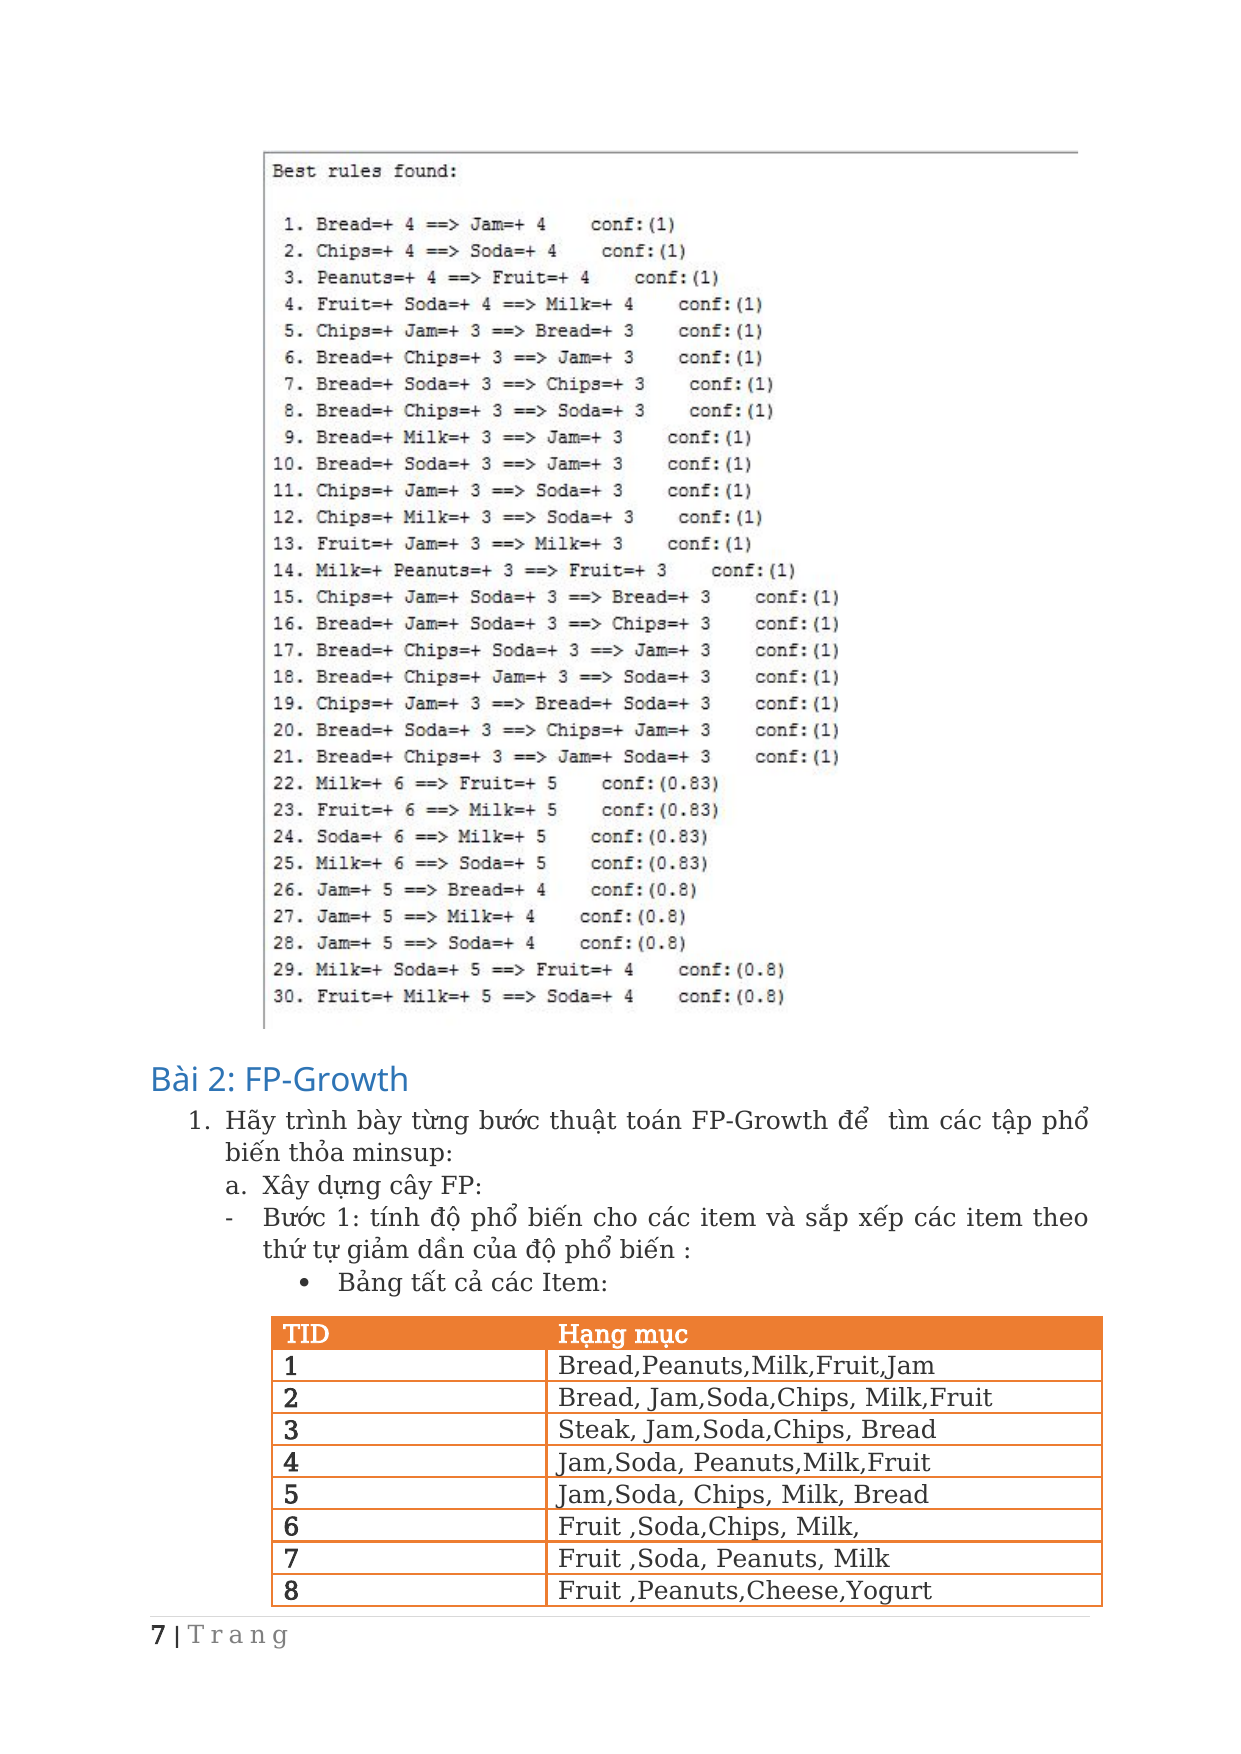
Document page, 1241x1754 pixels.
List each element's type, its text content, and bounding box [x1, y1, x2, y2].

table_cell 1 [273, 1350, 545, 1380]
table_header Hạng mục [548, 1318, 1101, 1348]
list Hãy trình bày từng bước thuật toán FP-Growth để tìm các tập phổ biến thỏa minsup: [187, 1104, 1090, 1167]
table_cell Fruit ,Soda,Chips, Milk, [548, 1510, 1101, 1540]
table_cell 3 [273, 1414, 545, 1444]
table_header TID [273, 1318, 545, 1348]
table_cell Fruit ,Soda, Peanuts, Milk [548, 1543, 1101, 1572]
table_cell Bread, Jam,Soda,Chips, Milk,Fruit [548, 1382, 1101, 1412]
table_cell Steak, Jam,Soda,Chips, Bread [548, 1414, 1101, 1444]
table_cell 2 [273, 1382, 545, 1412]
table_cell Fruit ,Peanuts,Cheese,Yogurt [548, 1575, 1101, 1604]
subtitle Bài 2: FP-Growth [150, 1056, 1090, 1101]
list Bước 1: tính độ phổ biến cho các item và sắp xếp các item theo thứ tự giảm dần của độ phổ biến : [225, 1202, 1090, 1264]
table_cell 7 [273, 1543, 545, 1572]
table_cell Jam,Soda, Peanuts,Milk,Fruit [548, 1446, 1101, 1476]
table_cell Bread,Peanuts,Milk,Fruit,Jam [548, 1350, 1101, 1380]
table_cell 4 [273, 1446, 545, 1476]
table_cell 6 [273, 1510, 545, 1540]
picture [262, 150, 1079, 1029]
table_cell 8 [273, 1575, 545, 1604]
list Bảng tất cả các Item: [300, 1267, 1090, 1297]
list Xây dựng cây FP: [225, 1169, 1090, 1199]
table_cell Jam,Soda, Chips, Milk, Bread [548, 1478, 1101, 1508]
table_cell 5 [273, 1478, 545, 1508]
